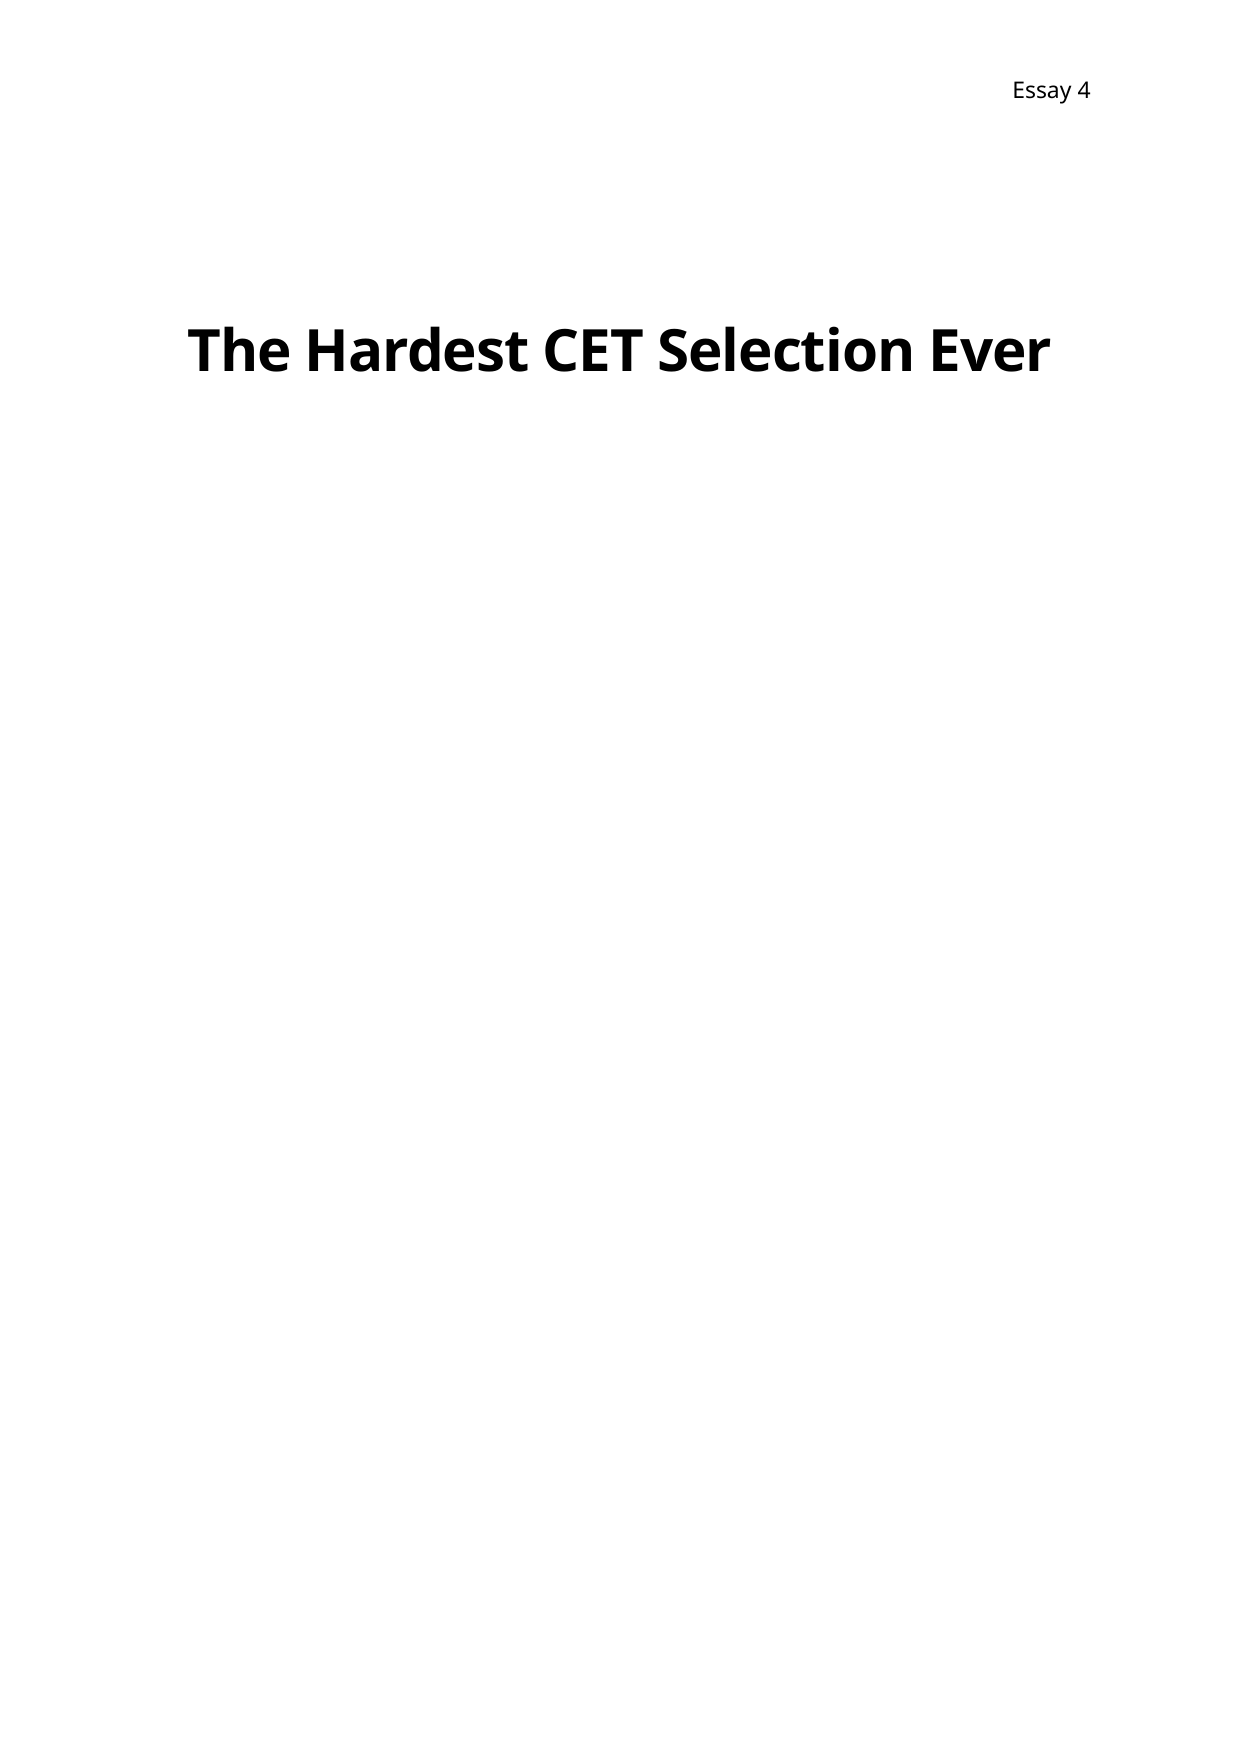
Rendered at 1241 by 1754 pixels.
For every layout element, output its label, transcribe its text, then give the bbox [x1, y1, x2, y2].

title The Hardest CET Selection Ever [150, 309, 1090, 388]
